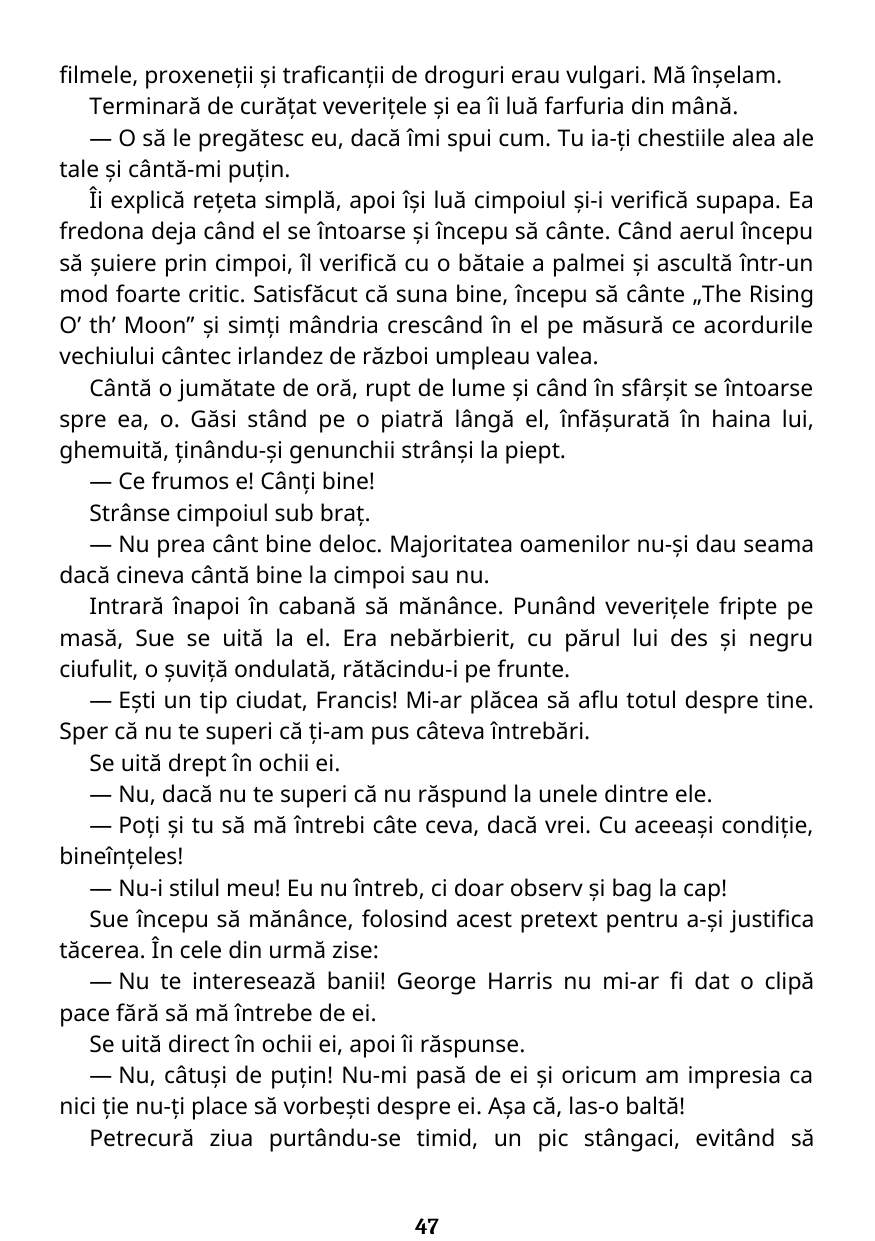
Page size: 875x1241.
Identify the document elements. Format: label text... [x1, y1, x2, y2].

text — Nu, câtuşi de puţin! Nu-mi pasă de ei şi oricum am impresia ca nici ţie nu-ţi place să vorbeşti despre ei. Aşa că, las-o baltă! [59, 1059, 815, 1122]
text — Eşti un tip ciudat, Francis! Mi-ar plăcea să aflu totul despre tine. Sper că nu te superi că ţi-am pus câteva întrebări. [59, 684, 815, 747]
text Cântă o jumătate de oră, rupt de lume şi când în sfârşit se întoarse spre ea, o. Găsi stând pe o piatră lângă el, înfăşurată în haina lui, ghemuită, ţinându-şi genunchii strânşi la piept. [59, 372, 815, 465]
text — Nu prea cânt bine deloc. Majoritatea oamenilor nu-şi dau seama dacă cineva cântă bine la cimpoi sau nu. [59, 528, 815, 590]
text — Nu te interesează banii! George Harris nu mi-ar fi dat o clipă pace fără să mă întrebe de ei. [59, 965, 815, 1028]
text Îi explică reţeta simplă, apoi îşi luă cimpoiul şi-i verifică supapa. Ea fredona deja când el se întoarse şi începu să cânte. Când aerul începu să şuiere prin cimpoi, îl verifică cu o bătaie a palmei şi ascultă într-un mod foarte critic. Satisfăcut că suna bine, începu să cânte „The Rising O’ th’ Moon” şi simţi mândria crescând în el pe măsură ce acordurile vechiului cântec irlandez de război umpleau valea. [59, 184, 815, 372]
text Se uită direct în ochii ei, apoi îi răspunse. [59, 1028, 815, 1059]
text — Nu-i stilul meu! Eu nu întreb, ci doar observ şi bag la cap! [59, 872, 815, 903]
text — O să le pregătesc eu, dacă îmi spui cum. Tu ia-ţi chestiile alea ale tale şi cântă-mi puţin. [59, 122, 815, 184]
text Terminară de curăţat veveriţele şi ea îi luă farfuria din mână. [59, 90, 815, 122]
text — Nu, dacă nu te superi că nu răspund la unele dintre ele. [59, 778, 815, 809]
text Strânse cimpoiul sub braţ. [59, 497, 815, 528]
text Intrară înapoi în cabană să mănânce. Punând veveriţele fripte pe masă, Sue se uită la el. Era nebărbierit, cu părul lui des şi negru ciufulit, o şuviţă ondulată, rătăcindu-i pe frunte. [59, 590, 815, 684]
text — Ce frumos e! Cânţi bine! [59, 465, 815, 497]
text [59, 1122, 815, 1153]
text — Poţi şi tu să mă întrebi câte ceva, dacă vrei. Cu aceeaşi condiţie, bineînţeles! [59, 809, 815, 872]
text Se uită drept în ochii ei. [59, 747, 815, 778]
text Sue începu să mănânce, folosind acest pretext pentru a-şi justifica tăcerea. În cele din urmă zise: [59, 903, 815, 965]
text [59, 59, 815, 90]
